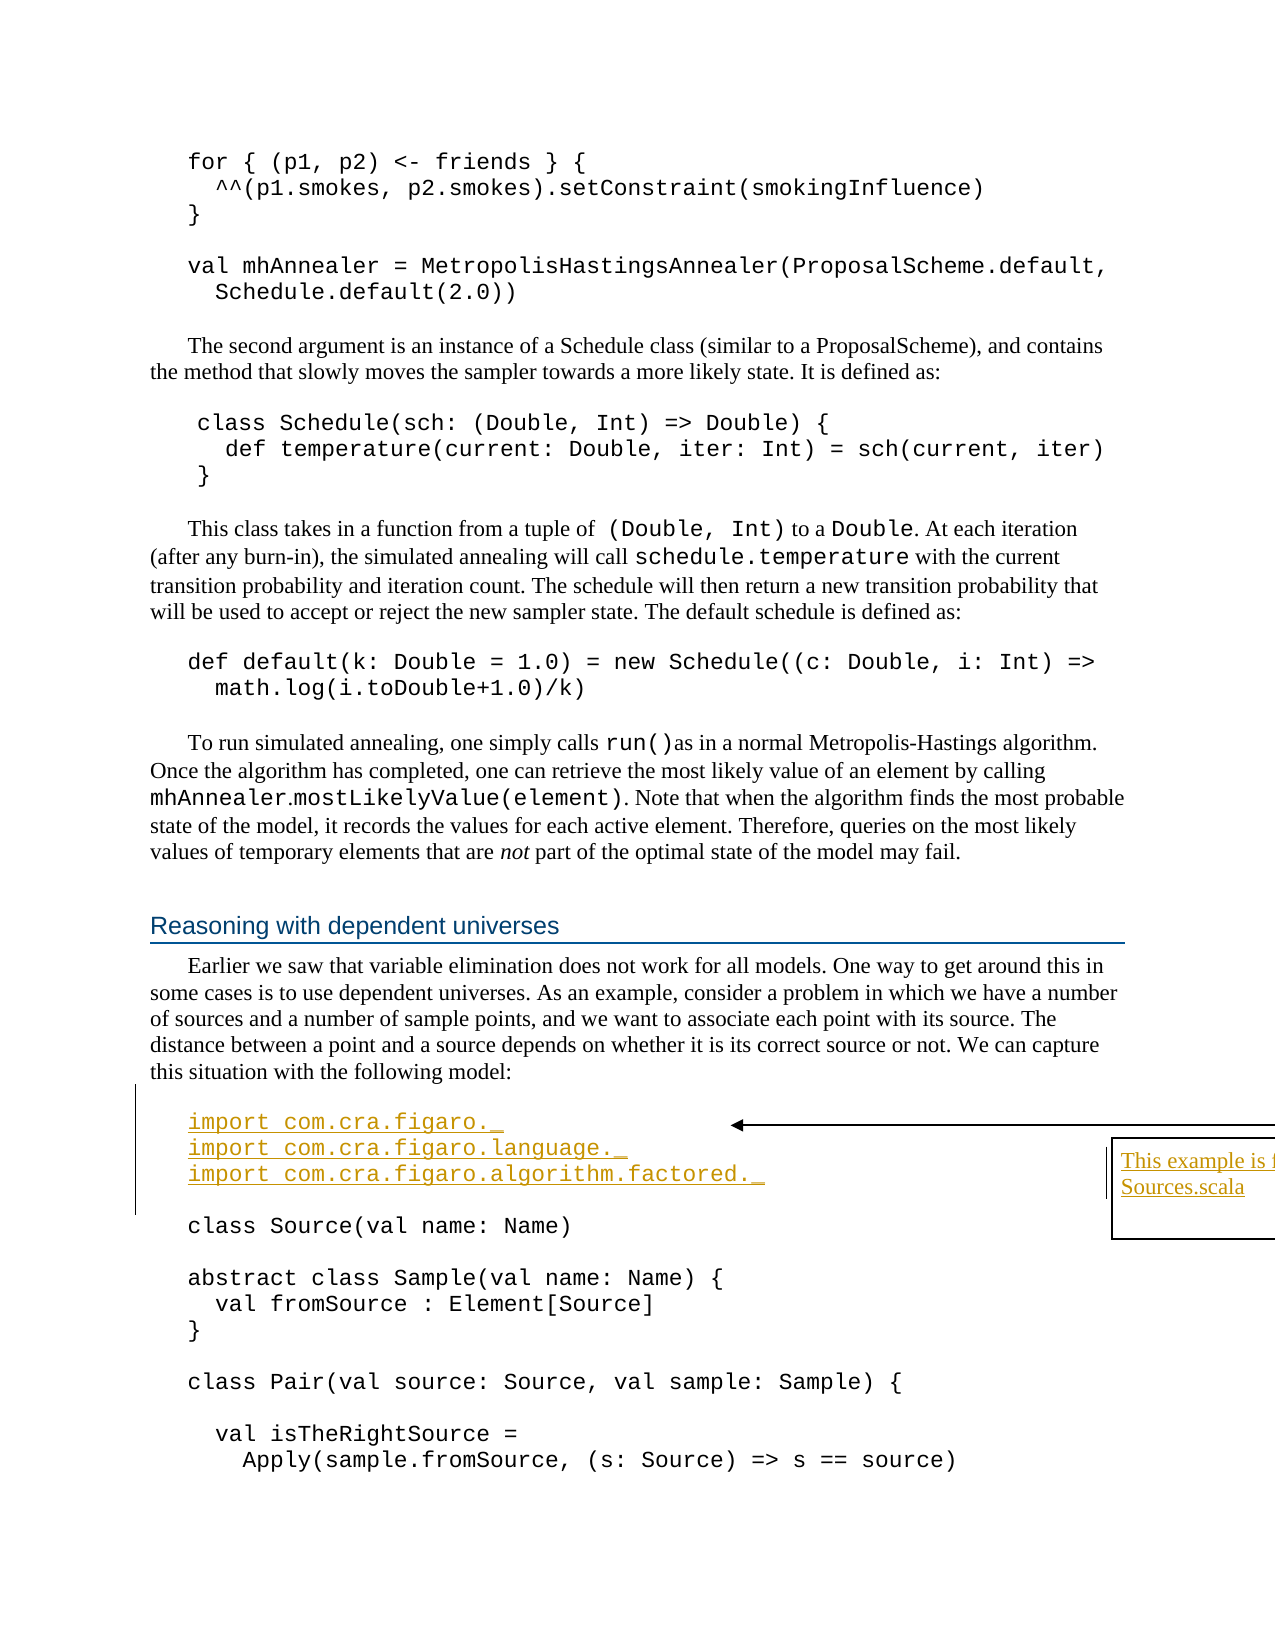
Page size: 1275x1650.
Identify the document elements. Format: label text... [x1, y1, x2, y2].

text def temperature(current: Double, iter: Int) = sch(current, iter) [150, 437, 1125, 463]
text math.log(i.toDouble+1.0)/k) [187, 677, 1125, 703]
text To run simulated annealing, one simply calls run()as in a normal Metropolis-Hastings algorithm. Once the algorithm has completed, one can retrieve the most likely value of an element by calling mhAnnealer.mostLikelyValue(element). Note that when the algorithm finds the most probable state of the model, it records the values for each active element. Therefore, queries on the most likely values of temporary elements that are not part of the optimal state of the model may fail. [150, 729, 1125, 864]
text val isTheRightSource = [187, 1423, 1125, 1449]
text The second argument is an instance of a Schedule class (similar to a ProposalScheme), and contains the method that slowly moves the sampler towards a more likely state. It is defined as: [150, 332, 1125, 385]
text for { (p1, p2) <- friends } { [187, 150, 1125, 176]
text Apply(sample.fromSource, (s: Source) => s == source) [187, 1449, 1125, 1474]
text ^^(p1.smokes, p2.smokes).setConstraint(smokingInfluence) [187, 176, 1125, 202]
text val mhAnnealer = MetropolisHastingsAnnealer(ProposalScheme.default, [187, 254, 1125, 280]
text Schedule.default(2.0)) [187, 280, 1125, 306]
text } [150, 463, 1125, 489]
subtitle Reasoning with dependent universes [150, 911, 1125, 942]
text class Source(val name: Name) [187, 1215, 1125, 1241]
text Earlier we saw that variable elimination does not work for all models. One way to get around this in some cases is to use dependent universes. As an example, consider a problem in which we have a number of sources and a number of sample points, and we want to associate each point with its source. The distance between a point and a source depends on whether it is its correct source or not. We can capture this situation with the following model: [150, 952, 1125, 1084]
text } [187, 202, 1125, 228]
text def default(k: Double = 1.0) = new Schedule((c: Double, i: Int) => [187, 651, 1125, 677]
text } [187, 1318, 1125, 1344]
text This class takes in a function from a tuple of (Double, Int) to a Double. At each iteration (after any burn-in), the simulated annealing will call schedule.temperature with the current transition probability and iteration count. The schedule will then return a new transition probability that will be used to accept or reject the new sampler state. The default schedule is defined as: [150, 515, 1125, 624]
text val fromSource : Element[Source] [187, 1293, 1125, 1318]
text class Schedule(sch: (Double, Int) => Double) { [150, 411, 1125, 437]
text abstract class Sample(val name: Name) { [187, 1267, 1125, 1293]
text class Pair(val source: Source, val sample: Sample) { [187, 1370, 1125, 1396]
